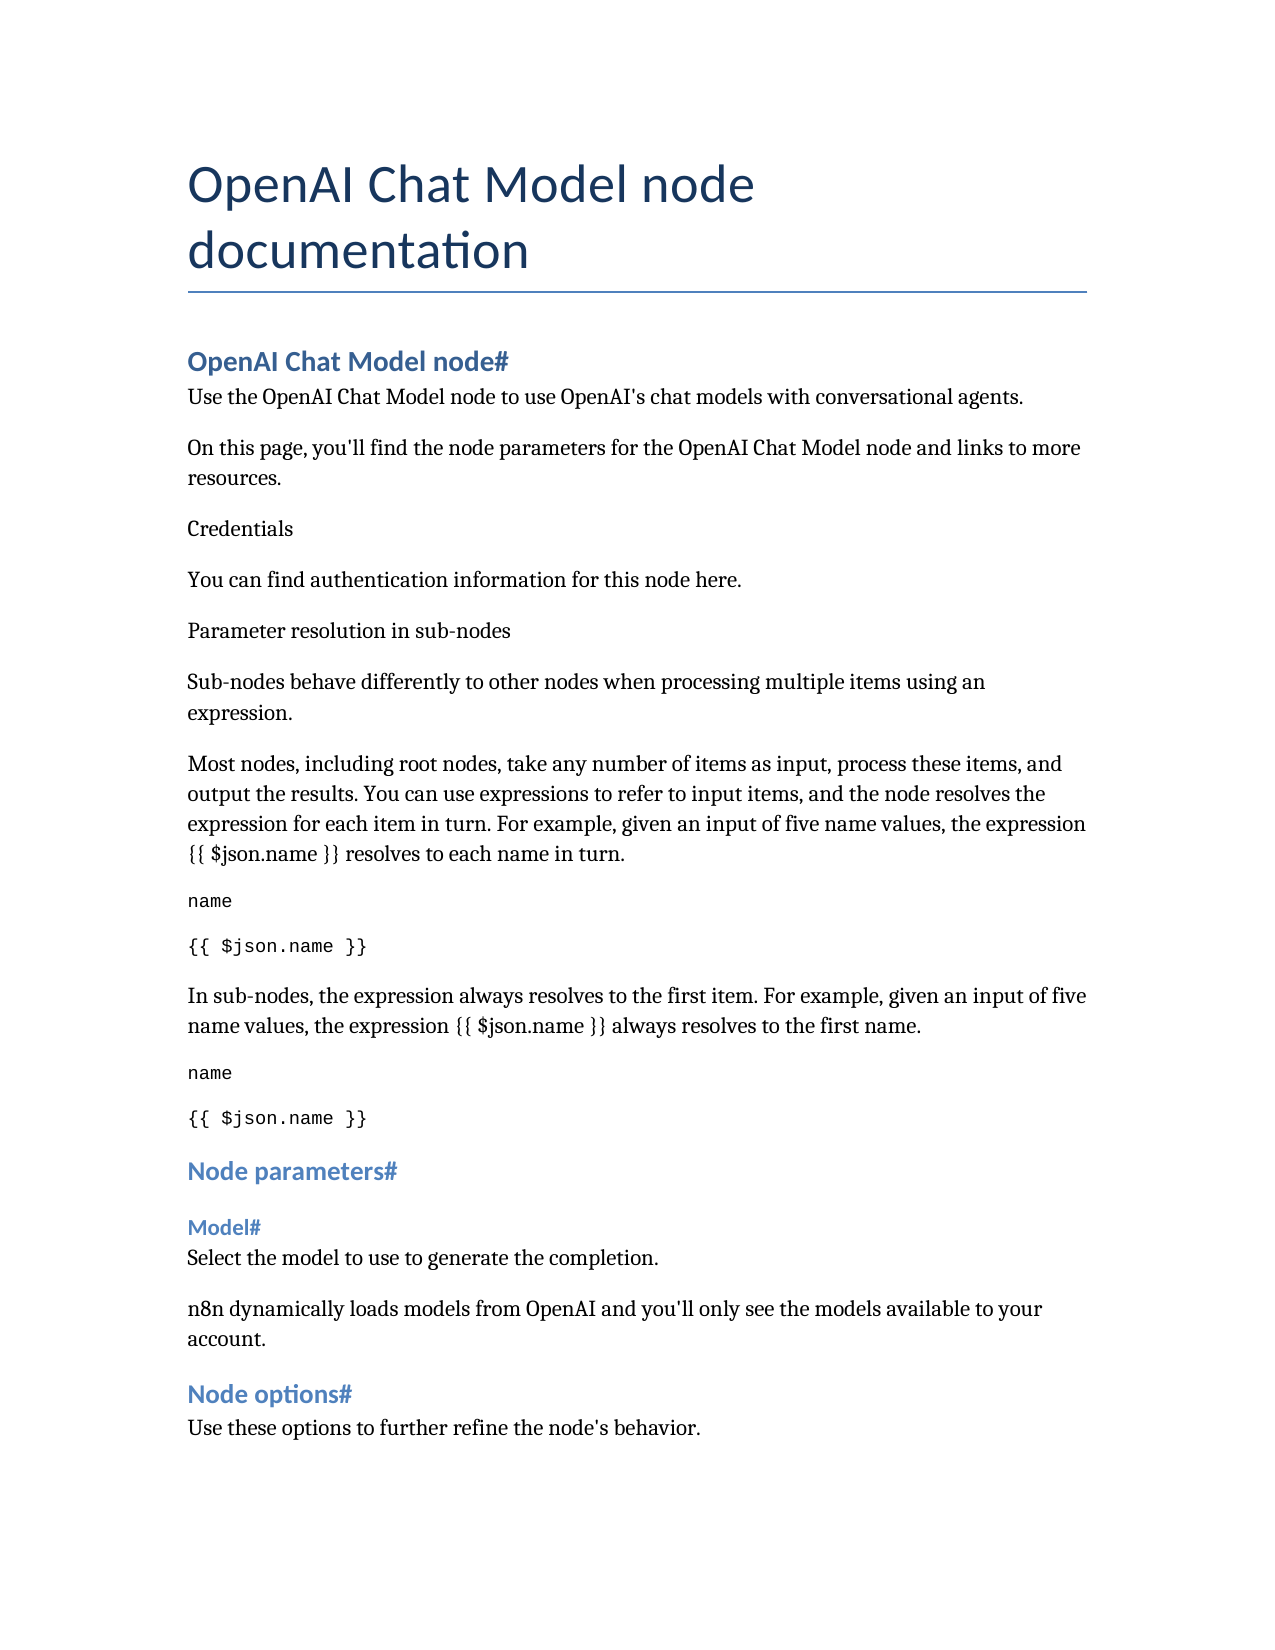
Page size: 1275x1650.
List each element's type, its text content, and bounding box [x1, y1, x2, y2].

subtitle OpenAI Chat Model node# [187, 343, 1087, 378]
subtitle Node parameters# [187, 1154, 1087, 1187]
text You can find authentication information for this node here. [187, 567, 1087, 593]
text name [187, 892, 1087, 913]
text Credentials [187, 516, 1087, 542]
text n8n dynamically loads models from OpenAI and you'll only see the models available to your account. [187, 1296, 1087, 1353]
text name [187, 1064, 1087, 1085]
text On this page, you'll find the node parameters for the OpenAI Chat Model node and links to more resources. [187, 435, 1087, 491]
text Sub-nodes behave differently to other nodes when processing multiple items using an expression. [187, 669, 1087, 726]
title OpenAI Chat Model node documentation [187, 150, 1087, 293]
text Select the model to use to generate the completion. [187, 1245, 1087, 1271]
subtitle Model# [187, 1213, 1087, 1241]
text Parameter resolution in sub-nodes [187, 618, 1087, 644]
text Most nodes, including root nodes, take any number of items as input, process these items, and output the results. You can use expressions to refer to input items, and the node resolves the expression for each item in turn. For example, given an input of five name values, the expression {{ $json.name }} resolves to each name in turn. [187, 750, 1087, 867]
subtitle Node options# [187, 1377, 1087, 1410]
text In sub-nodes, the expression always resolves to the first item. For example, given an input of five name values, the expression {{ $json.name }} always resolves to the first name. [187, 982, 1087, 1039]
text Use the OpenAI Chat Model node to use OpenAI's chat models with conversational agents. [187, 384, 1087, 410]
text {{ $json.name }} [187, 1109, 1087, 1130]
text Use these options to further refine the node's behavior. [187, 1415, 1087, 1442]
text {{ $json.name }} [187, 937, 1087, 958]
